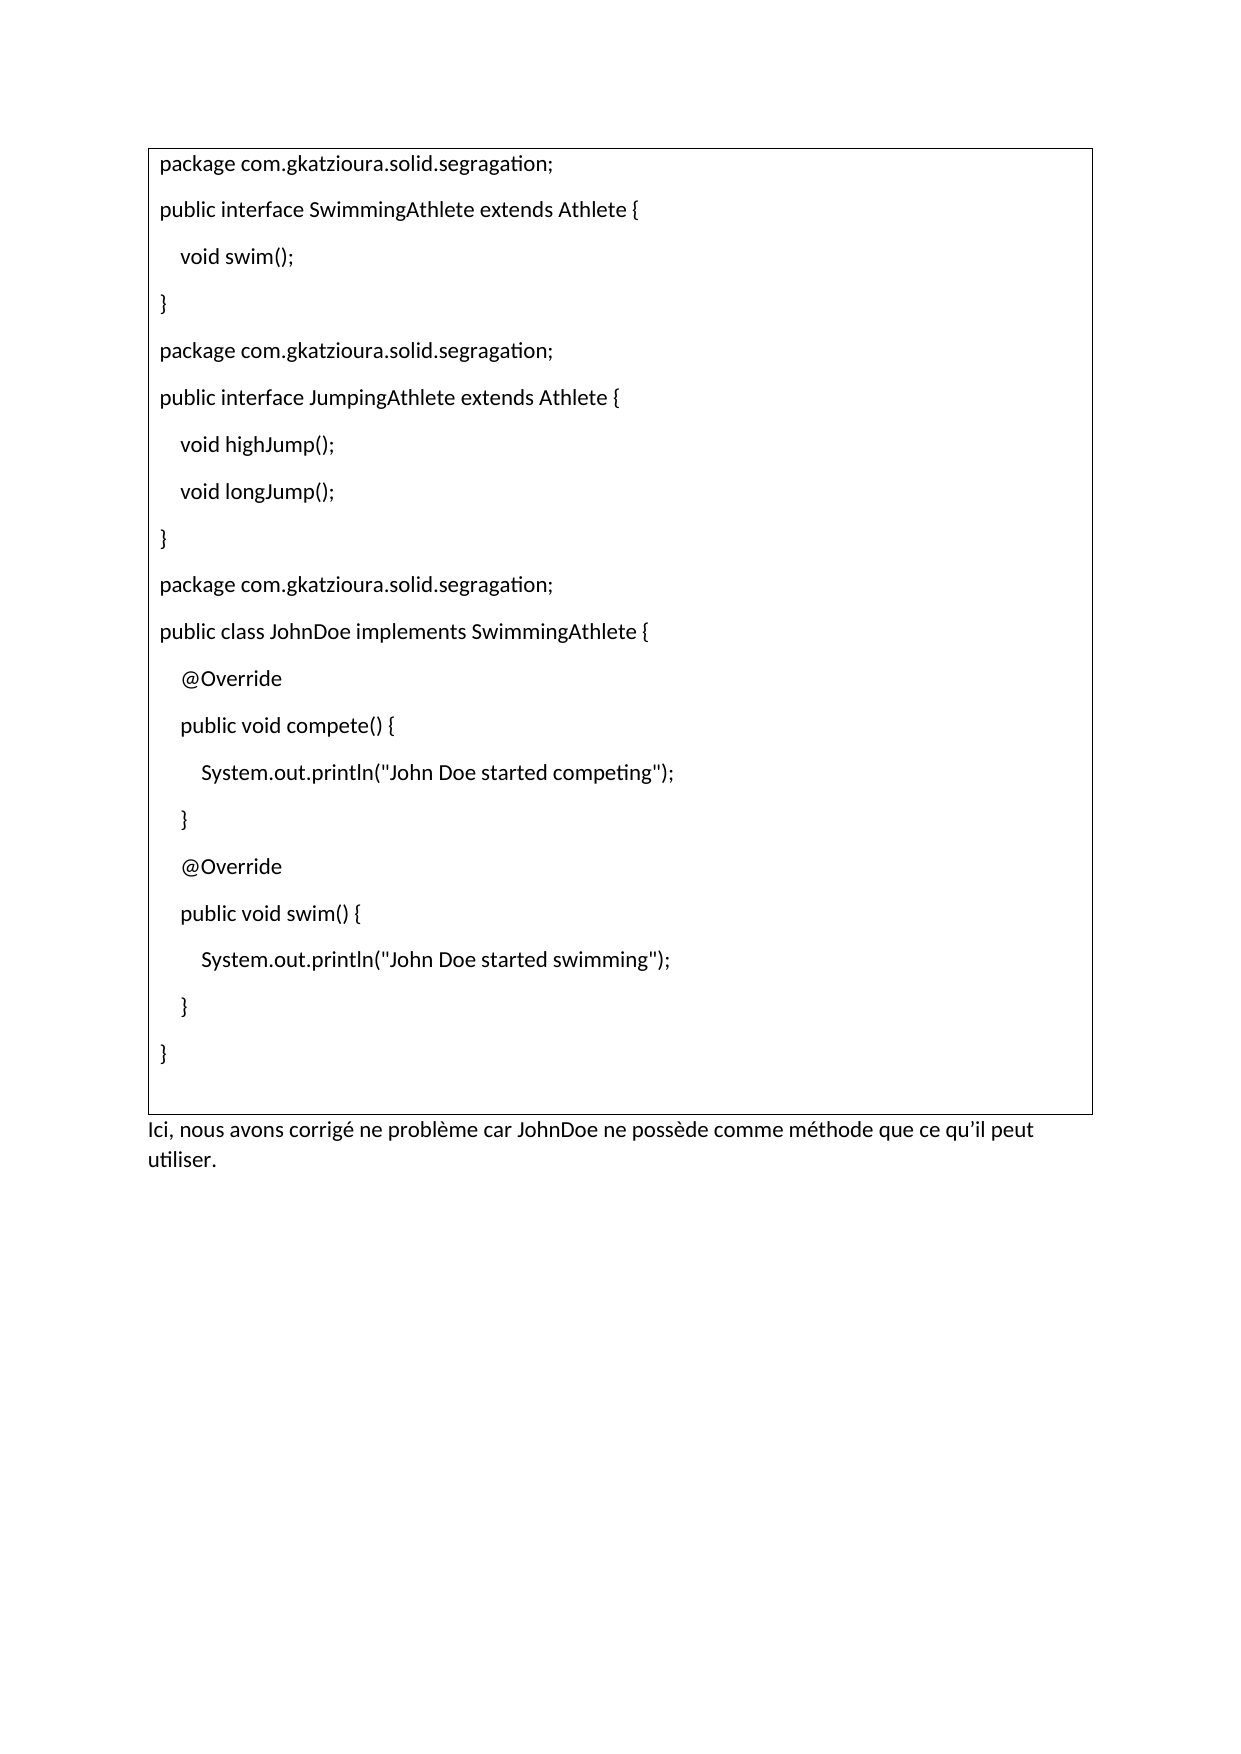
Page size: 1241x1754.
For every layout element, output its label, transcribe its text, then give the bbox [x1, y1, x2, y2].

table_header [149, 149, 1092, 1114]
text Ici, nous avons corrigé ne problème car JohnDoe ne possède comme méthode que ce qu’il peut utiliser. [148, 1115, 1093, 1173]
